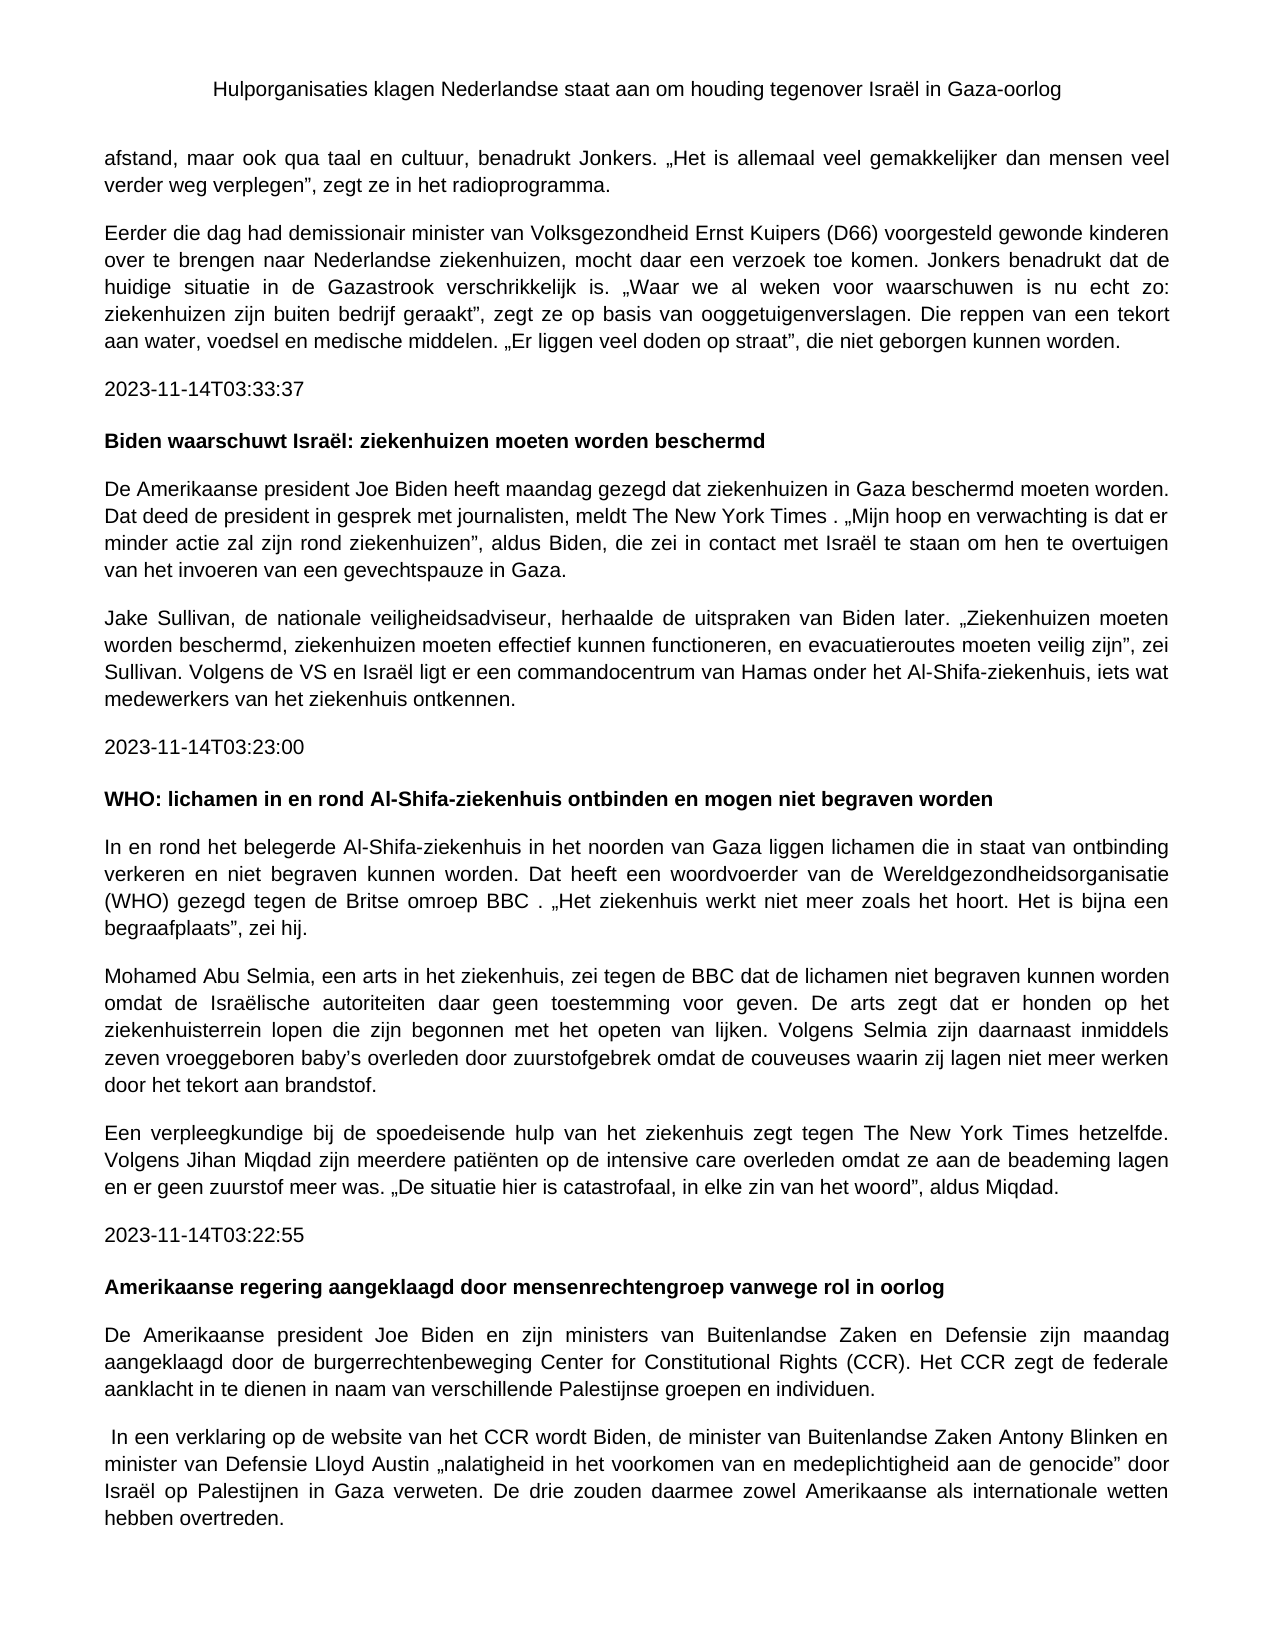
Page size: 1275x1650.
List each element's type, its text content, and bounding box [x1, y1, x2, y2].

text Een verpleegkundige bij de spoedeisende hulp van het ziekenhuis zegt tegen The New York Times hetzelfde. Volgens Jihan Miqdad zijn meerdere patiënten op de intensive care overleden omdat ze aan de beademing lagen en er geen zuurstof meer was. „De situatie hier is catastrofaal, in elke zin van het woord”, aldus Miqdad. [104, 1117, 1171, 1198]
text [104, 142, 1171, 196]
text Amerikaanse regering aangeklaagd door mensenrechtengroep vanwege rol in oorlog [104, 1271, 1171, 1298]
text Jake Sullivan, de nationale veiligheidsadviseur, herhaalde de uitspraken van Biden later. „Ziekenhuizen moeten worden beschermd, ziekenhuizen moeten effectief kunnen functioneren, en evacuatieroutes moeten veilig zijn”, zei Sullivan. Volgens de VS en Israël ligt er een commandocentrum van Hamas onder het Al-Shifa-ziekenhuis, iets wat medewerkers van het ziekenhuis ontkennen. [104, 603, 1171, 711]
text De Amerikaanse president Joe Biden en zijn ministers van Buitenlandse Zaken en Defensie zijn maandag aangeklaagd door de burgerrechtenbeweging Center for Constitutional Rights (CCR). Het CCR zegt de federale aanklacht in te dienen in naam van verschillende Palestijnse groepen en individuen. [104, 1319, 1171, 1401]
text Mohamed Abu Selmia, een arts in het ziekenhuis, zei tegen de BBC dat de lichamen niet begraven kunnen worden omdat de Israëlische autoriteiten daar geen toestemming voor geven. De arts zegt dat er honden op het ziekenhuisterrein lopen die zijn begonnen met het opeten van lijken. Volgens Selmia zijn daarnaast inmiddels zeven vroeggeboren baby’s overleden door zuurstofgebrek omdat de couveuses waarin zij lagen niet meer werken door het tekort aan brandstof. [104, 961, 1171, 1096]
text Eerder die dag had demissionair minister van Volksgezondheid Ernst Kuipers (D66) voorgesteld gewonde kinderen over te brengen naar Nederlandse ziekenhuizen, mocht daar een verzoek toe komen. Jonkers benadrukt dat de huidige situatie in de Gazastrook verschrikkelijk is. „Waar we al weken voor waarschuwen is nu echt zo: ziekenhuizen zijn buiten bedrijf geraakt”, zegt ze op basis van ooggetuigenverslagen. Die reppen van een tekort aan water, voedsel en medische middelen. „Er liggen veel doden op straat”, die niet geborgen kunnen worden. [104, 217, 1171, 353]
text 2023-11-14T03:22:55 [104, 1219, 1171, 1246]
text 2023-11-14T03:23:00 [104, 732, 1171, 759]
text WHO: lichamen in en rond Al-Shifa-ziekenhuis ontbinden en mogen niet begraven worden [104, 784, 1171, 811]
text De Amerikaanse president Joe Biden heeft maandag gezegd dat ziekenhuizen in Gaza beschermd moeten worden. Dat deed de president in gesprek met journalisten, meldt The New York Times . „Mijn hoop en verwachting is dat er minder actie zal zijn rond ziekenhuizen”, aldus Biden, die zei in contact met Israël te staan om hen te overtuigen van het invoeren van een gevechtspauze in Gaza. [104, 473, 1171, 582]
text Biden waarschuwt Israël: ziekenhuizen moeten worden beschermd [104, 426, 1171, 453]
text 2023-11-14T03:33:37 [104, 373, 1171, 401]
text In een verklaring op de website van het CCR wordt Biden, de minister van Buitenlandse Zaken Antony Blinken en minister van Defensie Lloyd Austin „nalatigheid in het voorkomen van en medeplichtigheid aan de genocide” door Israël op Palestijnen in Gaza verweten. De drie zouden daarmee zowel Amerikaanse als internationale wetten hebben overtreden. [104, 1421, 1171, 1530]
text In en rond het belegerde Al-Shifa-ziekenhuis in het noorden van Gaza liggen lichamen die in staat van ontbinding verkeren en niet begraven kunnen worden. Dat heeft een woordvoerder van de Wereldgezondheidsorganisatie (WHO) gezegd tegen de Britse omroep BBC . „Het ziekenhuis werkt niet meer zoals het hoort. Het is bijna een begraafplaats”, zei hij. [104, 832, 1171, 940]
